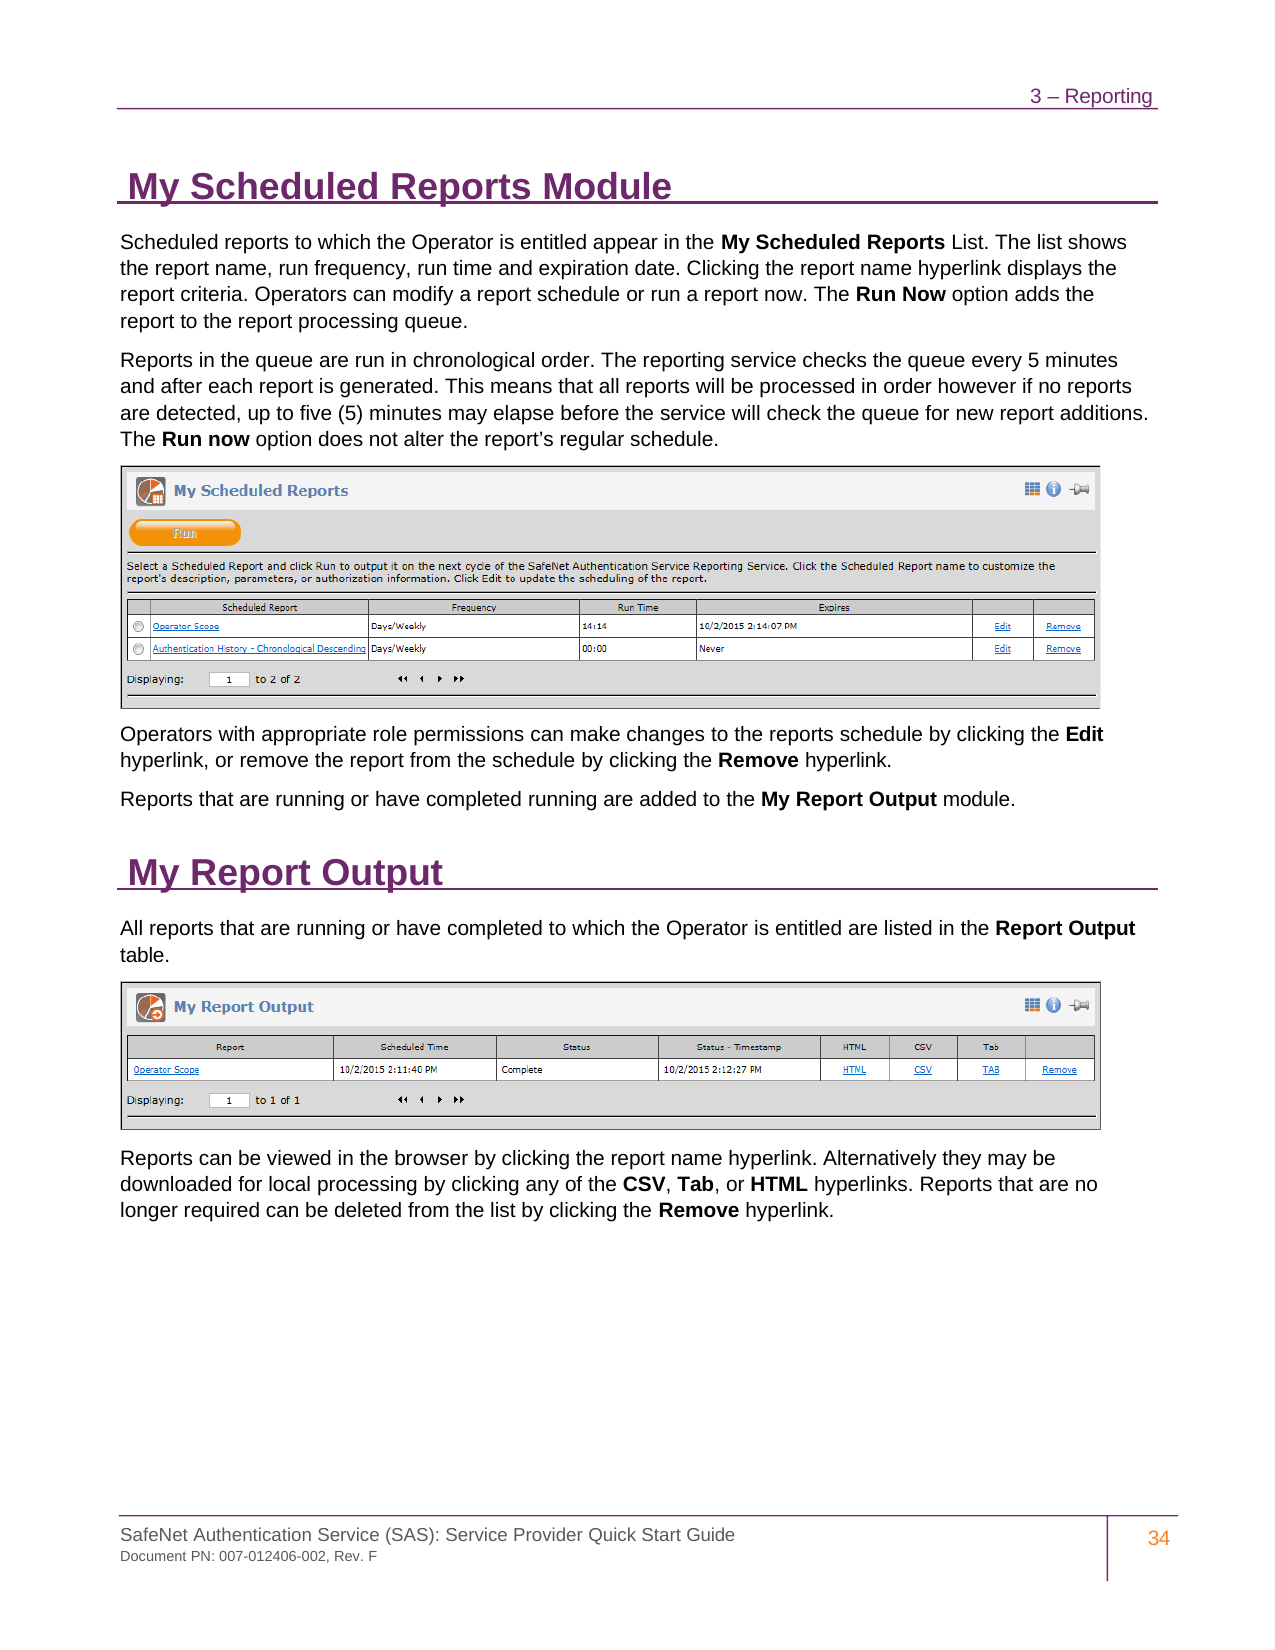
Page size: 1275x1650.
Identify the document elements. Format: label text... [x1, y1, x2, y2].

text table. [120, 943, 1229, 967]
text hyperlink, or remove the report from the schedule by clicking the Remove hyperlink. [120, 748, 1229, 772]
picture [120, 465, 1101, 476]
text Reports in the queue are run in chronological order. The reporting service checks the queue every 5 minutes and after each report is generated. This means that all reports will be processed in order however if no reports are detected, up to five (5) minutes may elapse before the service will check the queue for new report additions. The Run now option does not alter the report’s regular schedule. [120, 348, 1149, 451]
text Operators with appropriate role permissions can make changes to the reports schedule by clicking the Edit [120, 476, 1229, 746]
text All reports that are running or have completed to which the Operator is entitled are listed in the Report Output [120, 916, 1229, 940]
text Reports that are running or have completed running are added to the My Report Output module. [120, 787, 1229, 811]
text Scheduled reports to which the Operator is entitled appear in the My Scheduled Reports List. The list shows the report name, run frequency, run time and expiration date. Clicking the report name hyperlink displays the report criteria. Operators can modify a report schedule or run a report now. The Run Now option adds the report to the report processing queue. [120, 229, 1154, 332]
subtitle My Scheduled Reports Module [117, 164, 1229, 207]
subtitle My Report Output [117, 851, 1229, 894]
picture [120, 981, 1101, 993]
text Reports can be viewed in the browser by clicking the report name hyperlink. Alternatively they may be downloaded for local processing by clicking any of the CSV, Tab, or HTML hyperlinks. Reports that are no longer required can be deleted from the list by clicking the Remove hyperlink. [120, 993, 1142, 1221]
